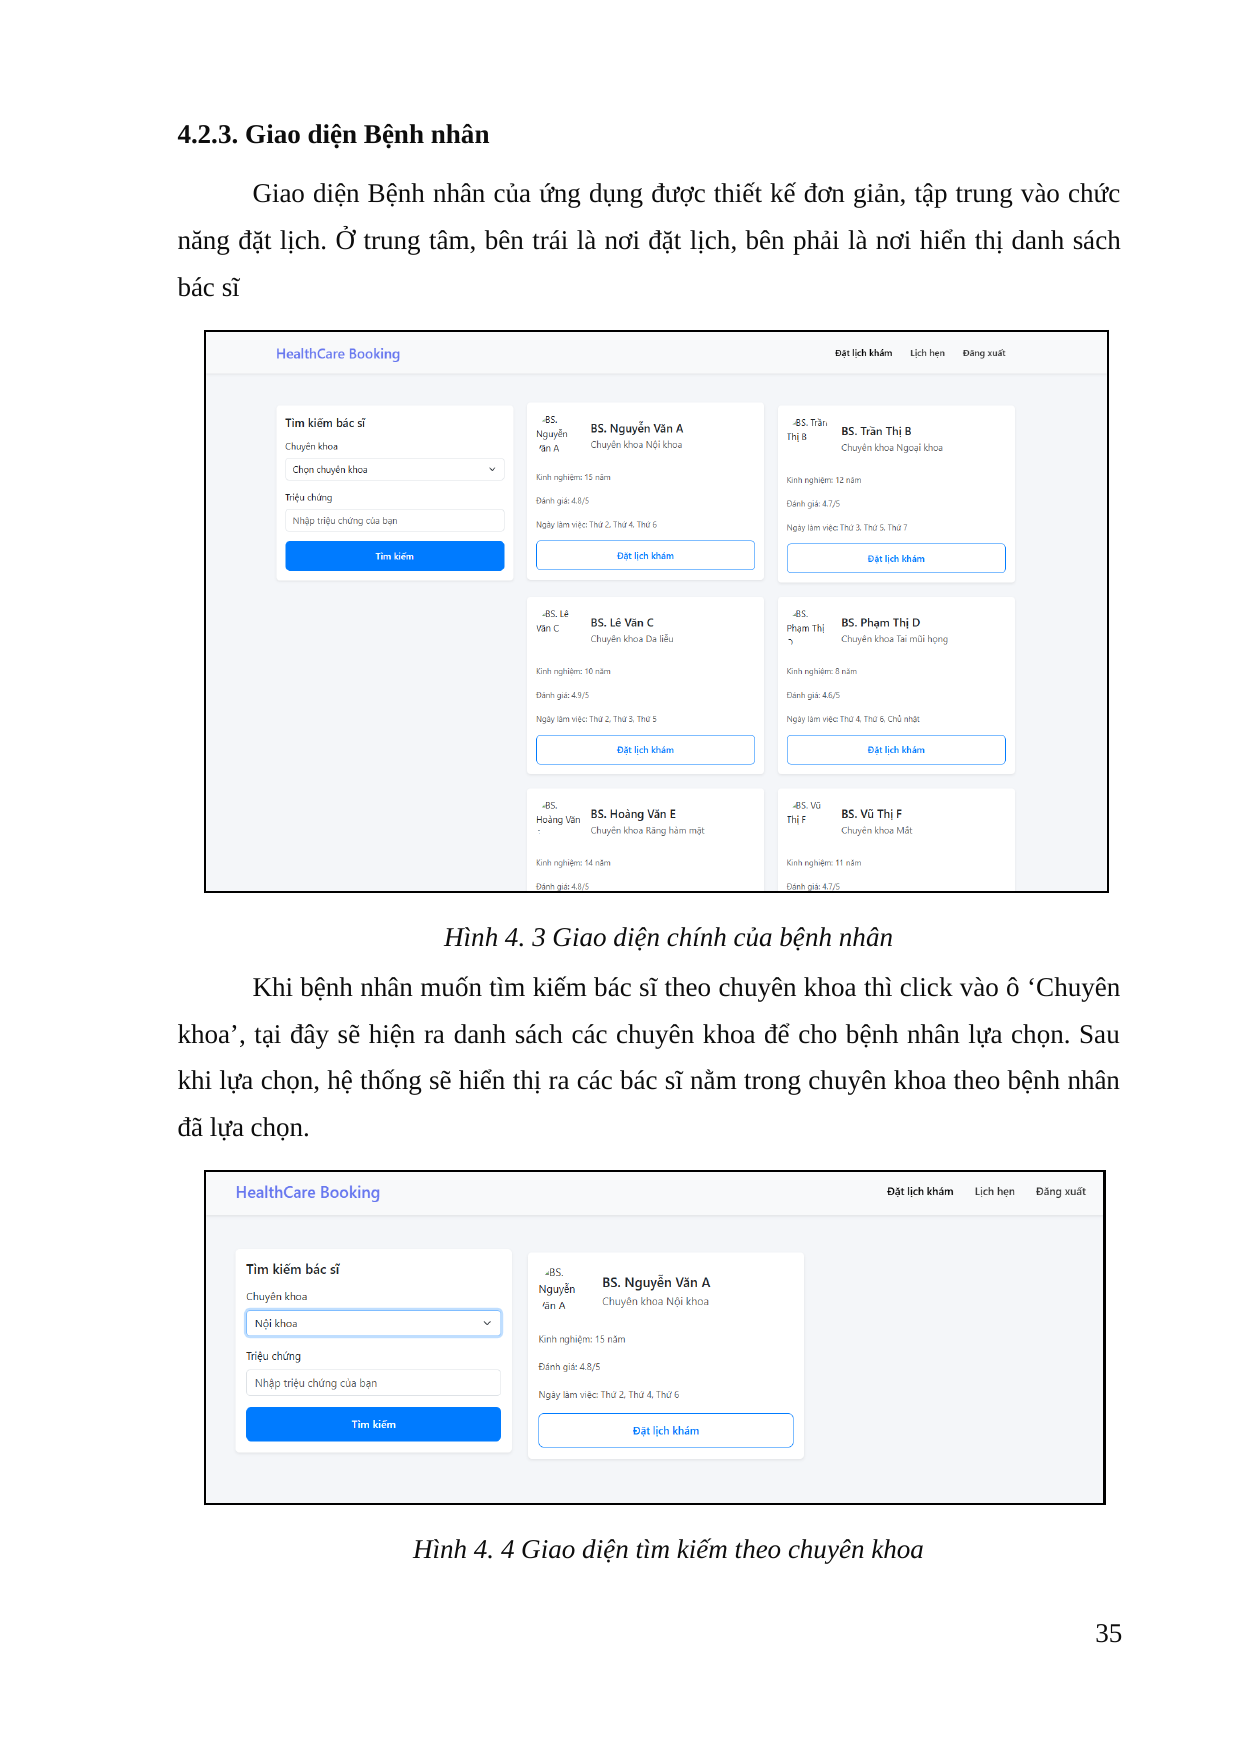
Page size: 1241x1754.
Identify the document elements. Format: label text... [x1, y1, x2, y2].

picture [206, 1172, 1103, 1503]
subtitle 4.2.3. Giao diện Bệnh nhân [177, 118, 1122, 149]
text Hình 4. 3 Giao diện chính của bệnh nhân [177, 921, 1122, 952]
text Khi bệnh nhân muốn tìm kiếm bác sĩ theo chuyên khoa thì click vào ô ‘Chuyên khoa’, tại đây sẽ hiện ra danh sách các chuyên khoa để cho bệnh nhân lựa chọn. Sau khi lựa chọn, hệ thống sẽ hiển thị ra các bác sĩ nằm trong chuyên khoa theo bệnh nhân đã lựa chọn. [177, 971, 1122, 1142]
text Giao diện Bệnh nhân của ứng dụng được thiết kế đơn giản, tập trung vào chức năng đặt lịch. Ở trung tâm, bên trái là nơi đặt lịch, bên phải là nơi hiển thị danh sách bác sĩ [177, 177, 1122, 302]
text Hình 4. 4 Giao diện tìm kiếm theo chuyên khoa [177, 1533, 1122, 1564]
picture [206, 332, 1107, 891]
